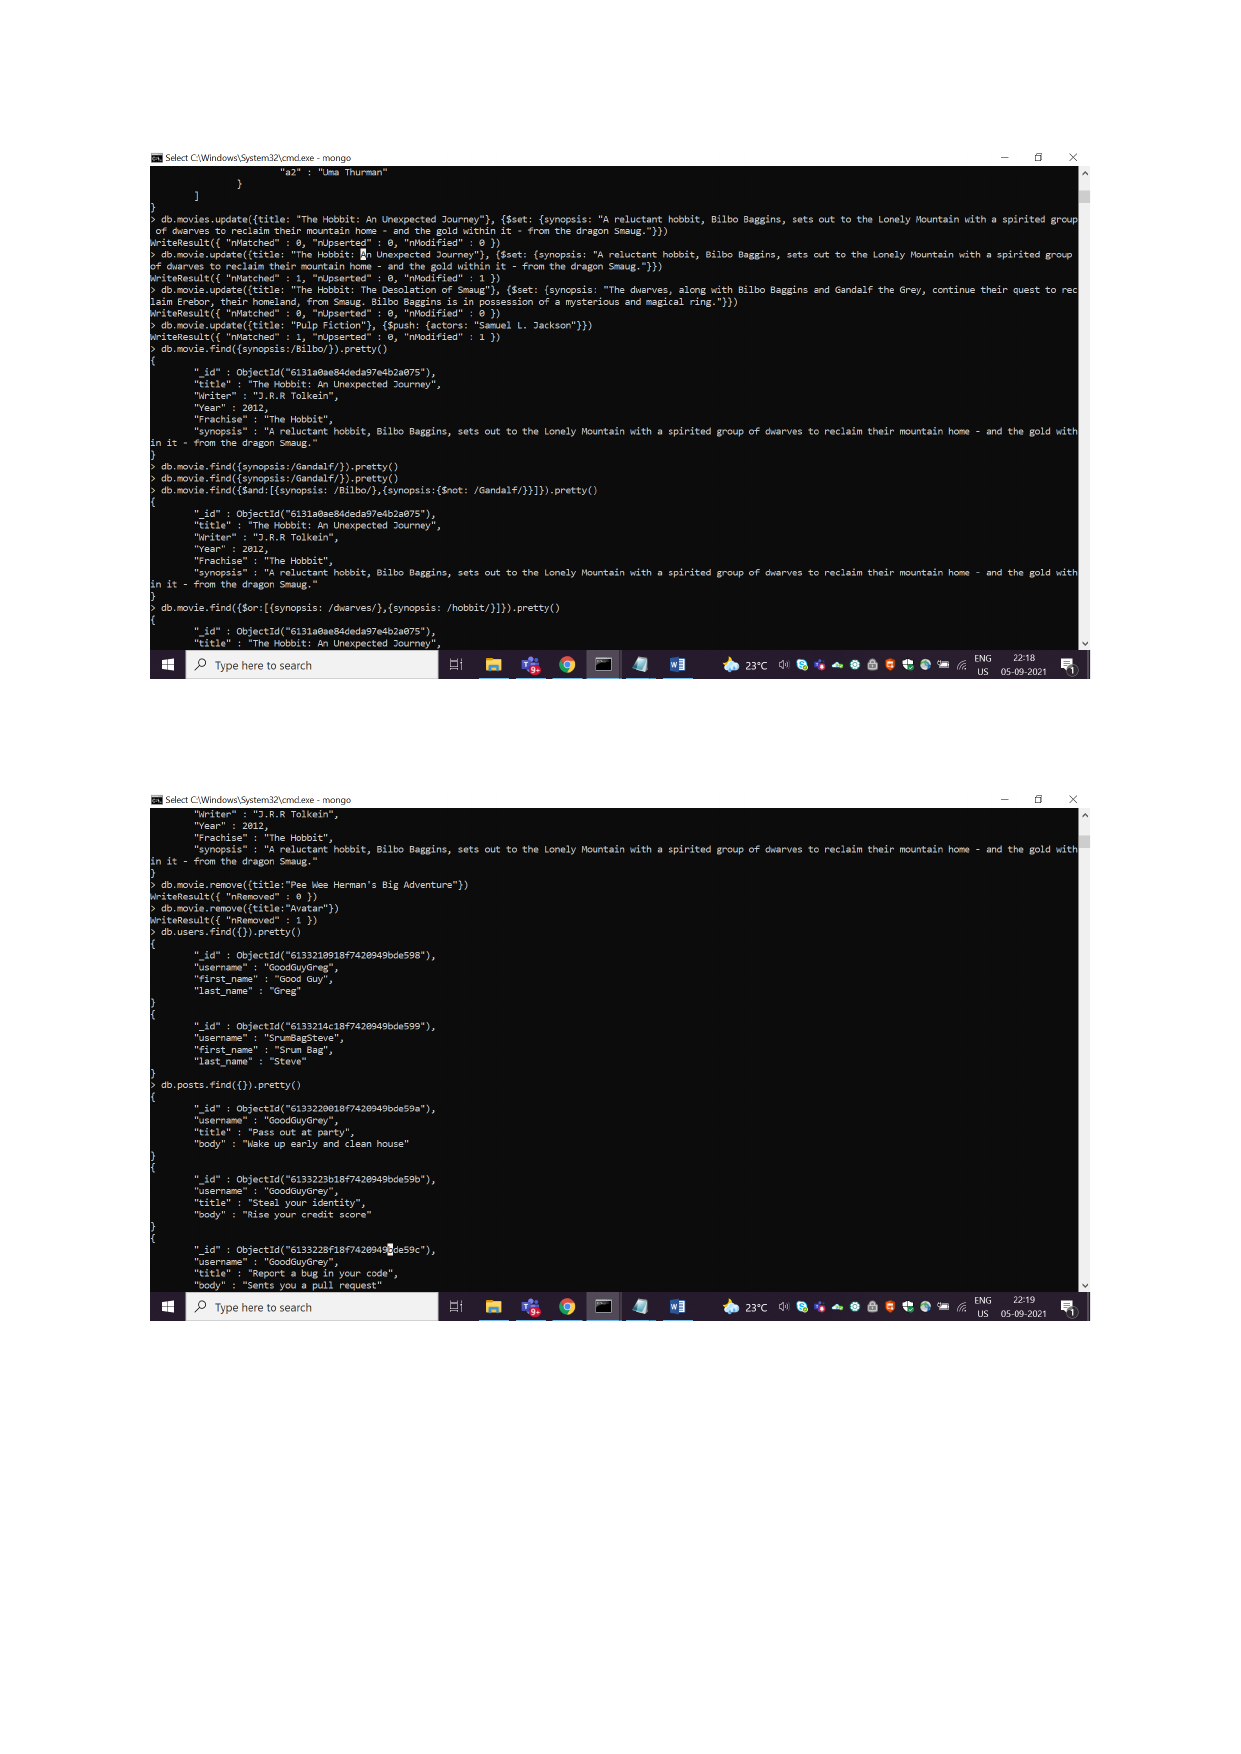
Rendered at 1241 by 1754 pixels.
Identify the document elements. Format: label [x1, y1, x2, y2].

picture [150, 150, 1091, 679]
picture [150, 791, 1091, 1321]
